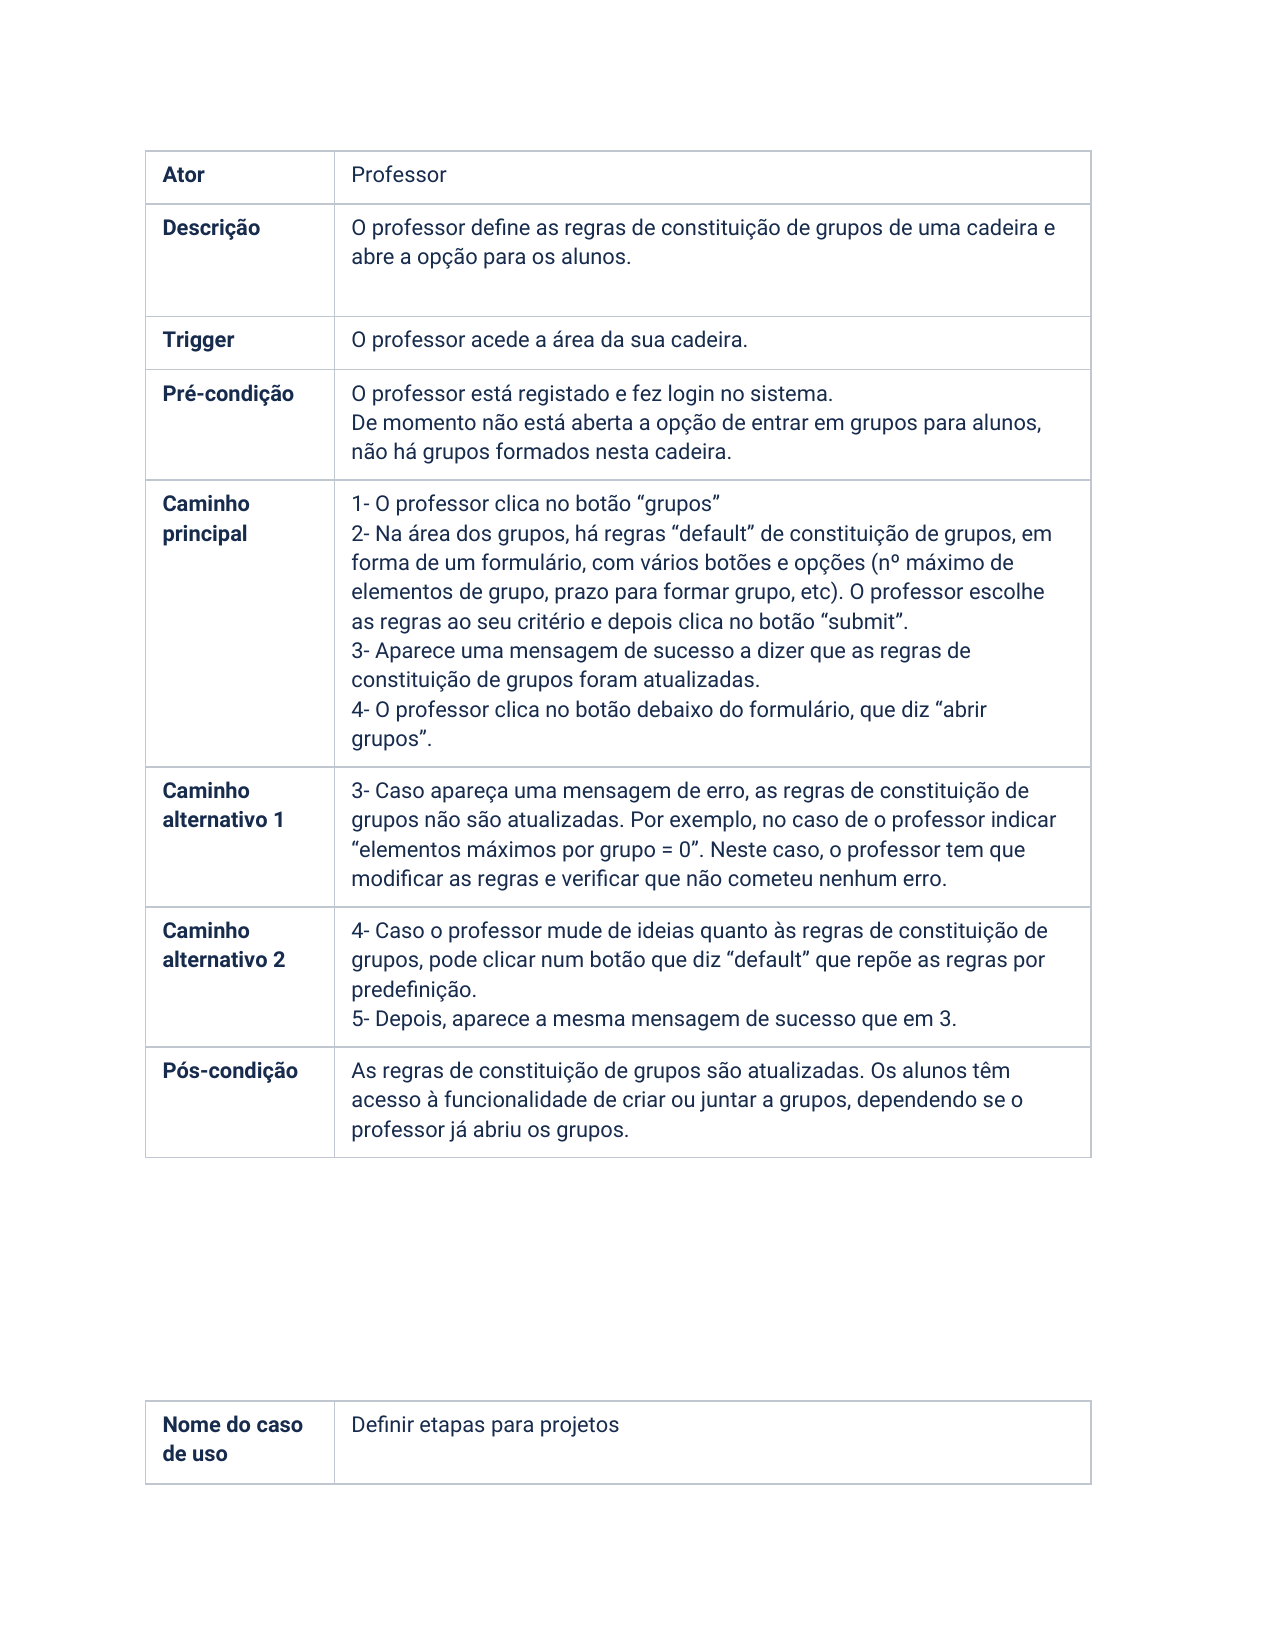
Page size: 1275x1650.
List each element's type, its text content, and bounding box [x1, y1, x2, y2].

table_cell As regras de constituição de grupos são atualizadas. Os alunos têm acesso à funcionalidade de criar ou juntar a grupos, dependendo se o professor já abriu os grupos. [335, 1048, 1090, 1157]
table_cell Caminho principal [146, 481, 334, 766]
table_cell 4- Caso o professor mude de ideias quanto às regras de constituição de grupos, pode clicar num botão que diz “default” que repõe as regras por predefinição. 5- Depois, aparece a mesma mensagem de sucesso que em 3. [335, 908, 1090, 1046]
table_cell O professor está registado e fez login no sistema. De momento não está aberta a opção de entrar em grupos para alunos, não há grupos formados nesta cadeira. [335, 370, 1090, 479]
table_cell O professor acede a área da sua cadeira. [335, 317, 1090, 369]
table_header Nome do caso de uso [146, 1402, 334, 1483]
table_cell Trigger [146, 317, 334, 369]
table_cell Pré-condição [146, 370, 334, 479]
table_header Definir etapas para projetos [335, 1402, 1090, 1483]
table_cell O professor define as regras de constituição de grupos de uma cadeira e abre a opção para os alunos. [335, 205, 1090, 316]
table_cell Caminho alternativo 2 [146, 908, 334, 1046]
table_cell 1- O professor clica no botão “grupos” 2- Na área dos grupos, há regras “default” de constituição de grupos, em forma de um formulário, com vários botões e opções (nº máximo de elementos de grupo, prazo para formar grupo, etc). O professor escolhe as regras ao seu critério e depois clica no botão “submit”. 3- Aparece uma mensagem de sucesso a dizer que as regras de constituição de grupos foram atualizadas. 4- O professor clica no botão debaixo do formulário, que diz “abrir grupos”. [335, 481, 1090, 766]
table_cell Ator [146, 152, 334, 203]
table_cell Caminho alternativo 1 [146, 768, 334, 906]
table_cell Professor [335, 152, 1090, 203]
table_cell Pós-condição [146, 1048, 334, 1157]
table_cell Descrição [146, 205, 334, 316]
table_cell 3- Caso apareça uma mensagem de erro, as regras de constituição de grupos não são atualizadas. Por exemplo, no caso de o professor indicar “elementos máximos por grupo = 0”. Neste caso, o professor tem que modificar as regras e verificar que não cometeu nenhum erro. [335, 768, 1090, 906]
